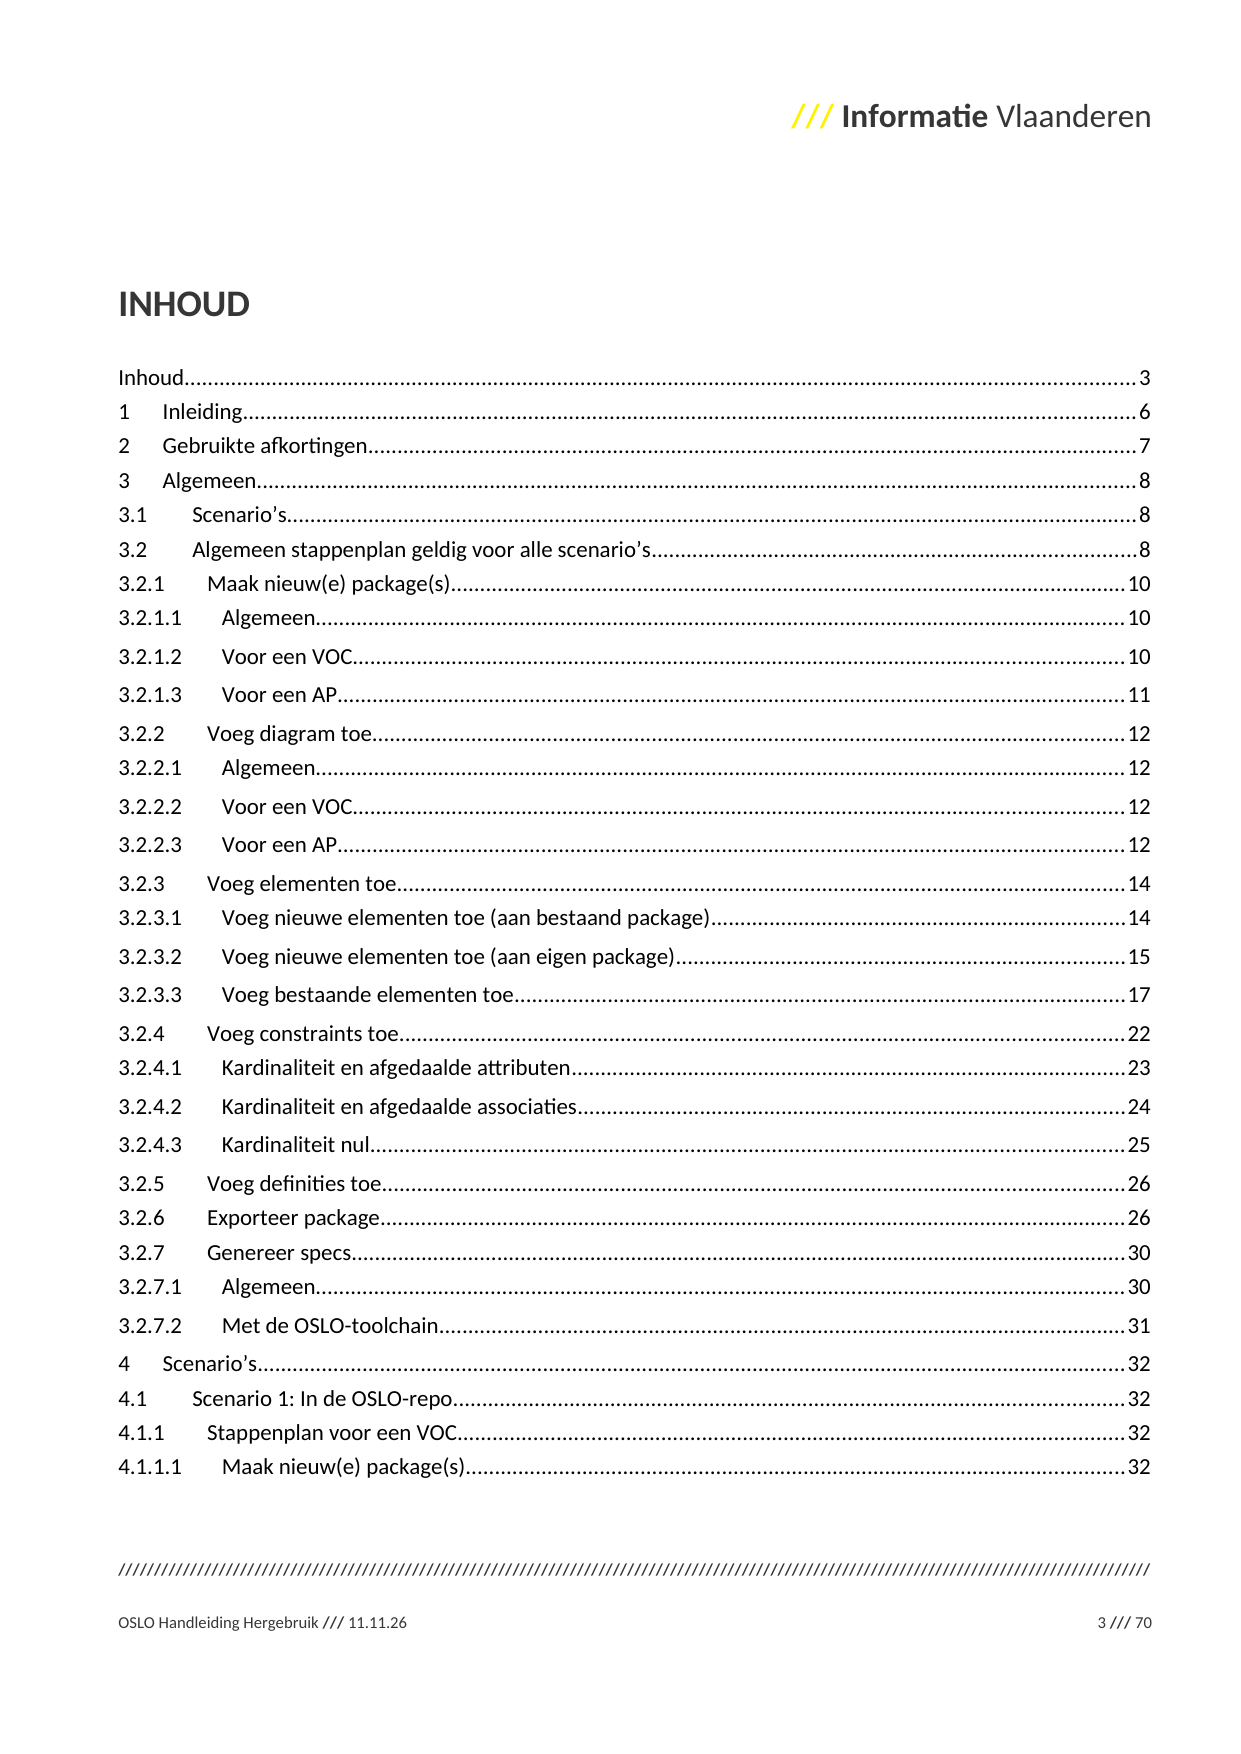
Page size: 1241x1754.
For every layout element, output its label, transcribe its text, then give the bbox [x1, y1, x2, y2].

text 3.2.6 Exporteer package 26 [118, 1203, 1152, 1232]
text 3.2.4 Voeg constraints toe 22 [118, 1019, 1152, 1047]
text 4.1.1.1 Maak nieuw(e) package(s) 32 [118, 1452, 1152, 1481]
text 4 Scenario’s 32 [118, 1349, 1152, 1377]
text 3.2.3.1 Voeg nieuwe elementen toe (aan bestaand package) 14 [118, 903, 1152, 932]
text 3.2.7.1 Algemeen 30 [118, 1272, 1152, 1300]
text 3.2.1 Maak nieuw(e) package(s) 10 [118, 569, 1152, 597]
text 3.2.7 Genereer specs 30 [118, 1238, 1152, 1266]
text 3.2.2.3 Voor een AP 12 [118, 831, 1152, 859]
subtitle Inhoud [118, 280, 1152, 325]
text 1 Inleiding 6 [118, 397, 1152, 425]
text 4.1.1 Stappenplan voor een VOC 32 [118, 1418, 1152, 1446]
text 2 Gebruikte afkortingen 7 [118, 432, 1152, 460]
text 3.2.4.3 Kardinaliteit nul 25 [118, 1131, 1152, 1159]
text 3.2.2.1 Algemeen 12 [118, 753, 1152, 782]
text 3 Algemeen 8 [118, 466, 1152, 494]
text 3.1 Scenario’s 8 [118, 500, 1152, 528]
text 3.2.3.3 Voeg bestaande elementen toe 17 [118, 981, 1152, 1009]
text 3.2.5 Voeg definities toe 26 [118, 1169, 1152, 1197]
text 3.2.2.2 Voor een VOC 12 [118, 792, 1152, 820]
text 4.1 Scenario 1: In de OSLO-repo 32 [118, 1384, 1152, 1412]
text Inhoud 3 [118, 363, 1152, 391]
text 3.2.2 Voeg diagram toe 12 [118, 719, 1152, 747]
text 3.2.1.2 Voor een VOC 10 [118, 642, 1152, 670]
text 3.2.3.2 Voeg nieuwe elementen toe (aan eigen package) 15 [118, 942, 1152, 970]
text 3.2.4.1 Kardinaliteit en afgedaalde attributen 23 [118, 1053, 1152, 1082]
text 3.2 Algemeen stappenplan geldig voor alle scenario’s 8 [118, 535, 1152, 563]
text 3.2.3 Voeg elementen toe 14 [118, 869, 1152, 897]
text 3.2.7.2 Met de OSLO-toolchain 31 [118, 1311, 1152, 1339]
text 3.2.4.2 Kardinaliteit en afgedaalde associaties 24 [118, 1092, 1152, 1120]
text 3.2.1.1 Algemeen 10 [118, 603, 1152, 632]
text 3.2.1.3 Voor een AP 11 [118, 681, 1152, 709]
